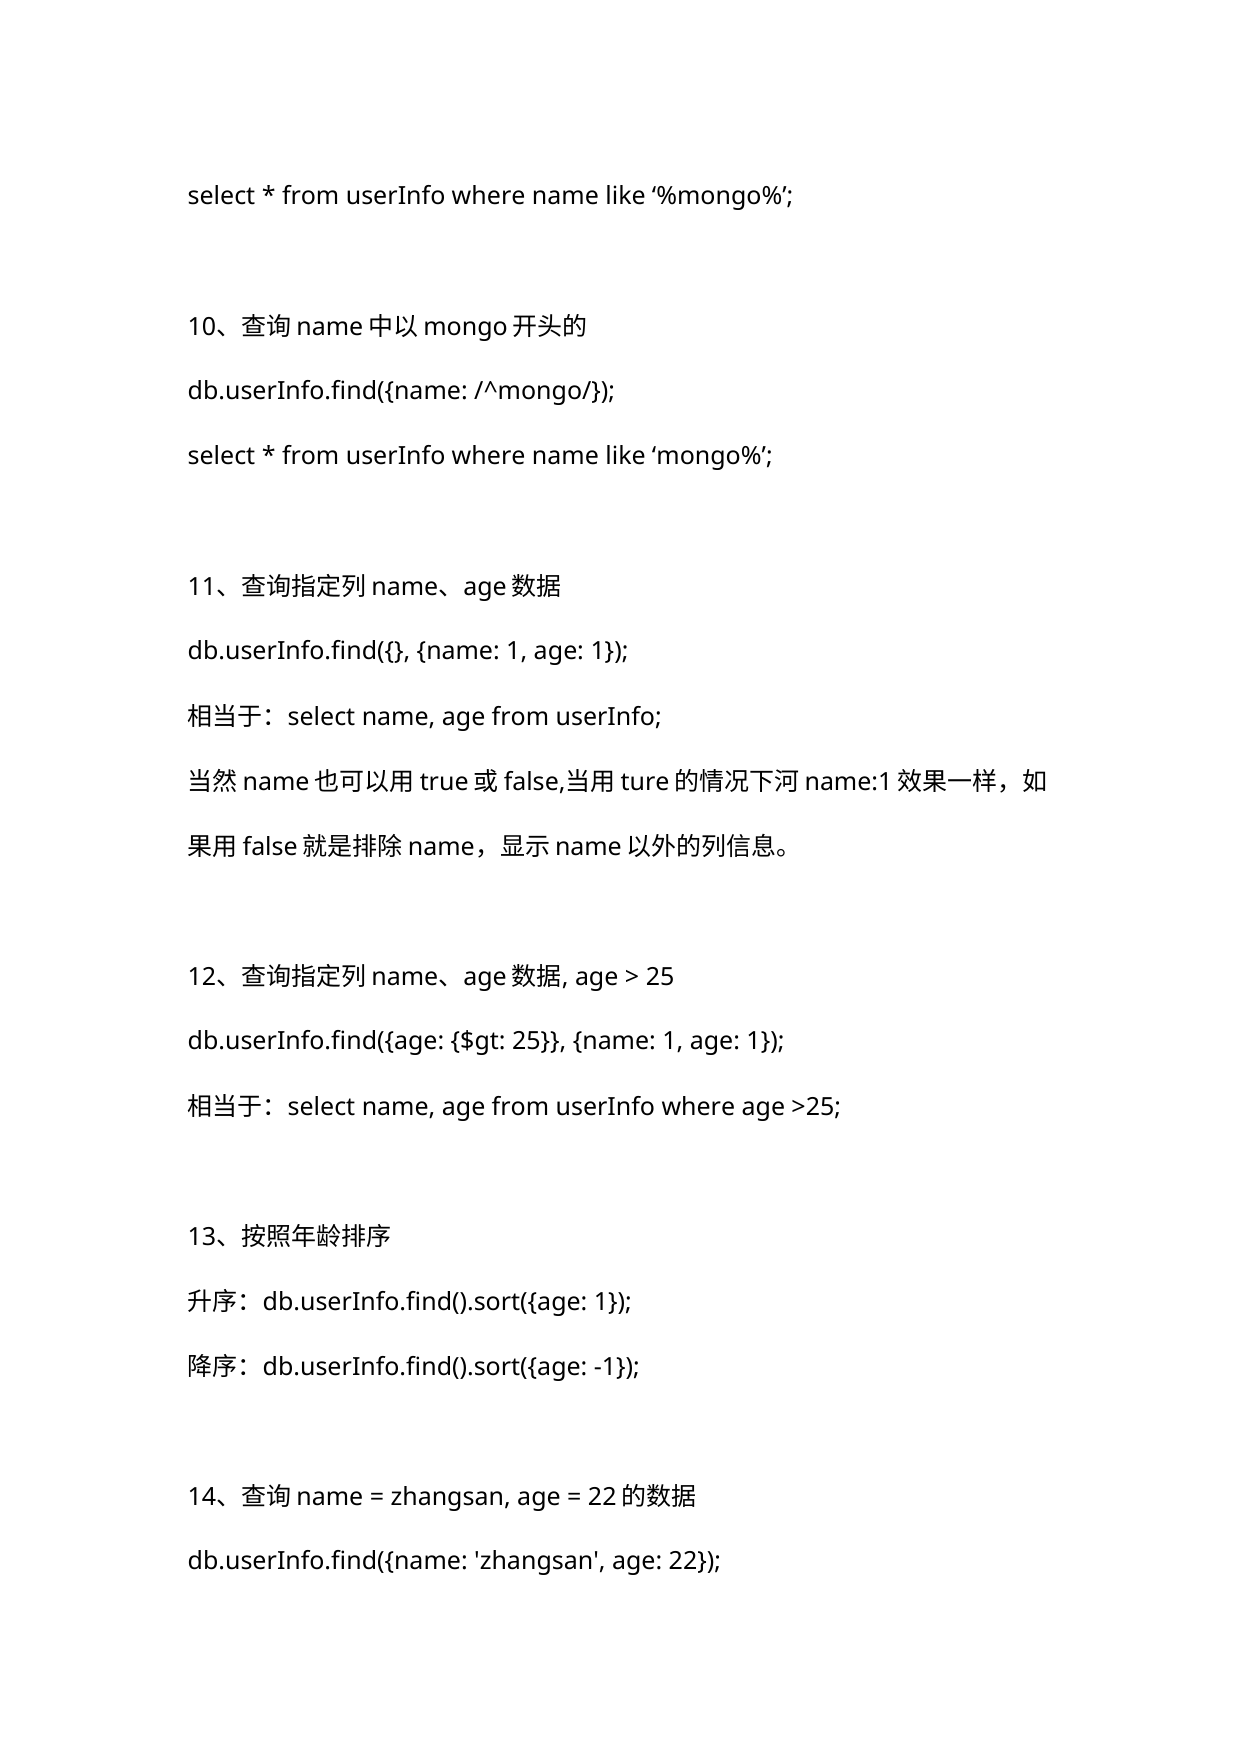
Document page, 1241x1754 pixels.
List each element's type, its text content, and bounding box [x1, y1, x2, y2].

text 升序：db.userInfo.find().sort({age: 1}); [187, 1267, 1053, 1332]
text 相当于：select name, age from userInfo where age >25; [187, 1072, 1053, 1137]
text db.userInfo.find({name: 'zhangsan', age: 22}); [187, 1527, 1053, 1592]
text select * from userInfo where name like ‘%mongo%’; [187, 162, 1053, 227]
text 当然name也可以用true或false,当用ture的情况下河name:1效果一样，如果用false就是排除name，显示name以外的列信息。 [187, 747, 1053, 877]
text 11、查询指定列name、age数据 [187, 552, 1053, 617]
text select * from userInfo where name like ‘mongo%’; [187, 422, 1053, 487]
text 13、按照年龄排序 [187, 1202, 1053, 1267]
text 相当于：select name, age from userInfo; [187, 682, 1053, 747]
text 降序：db.userInfo.find().sort({age: -1}); [187, 1332, 1053, 1397]
text 10、查询name中以mongo开头的 [187, 292, 1053, 357]
text 14、查询name = zhangsan, age = 22的数据 [187, 1462, 1053, 1527]
text db.userInfo.find({}, {name: 1, age: 1}); [187, 617, 1053, 682]
text db.userInfo.find({age: {$gt: 25}}, {name: 1, age: 1}); [187, 1007, 1053, 1072]
text 12、查询指定列name、age数据, age > 25 [187, 942, 1053, 1007]
text db.userInfo.find({name: /^mongo/}); [187, 357, 1053, 422]
